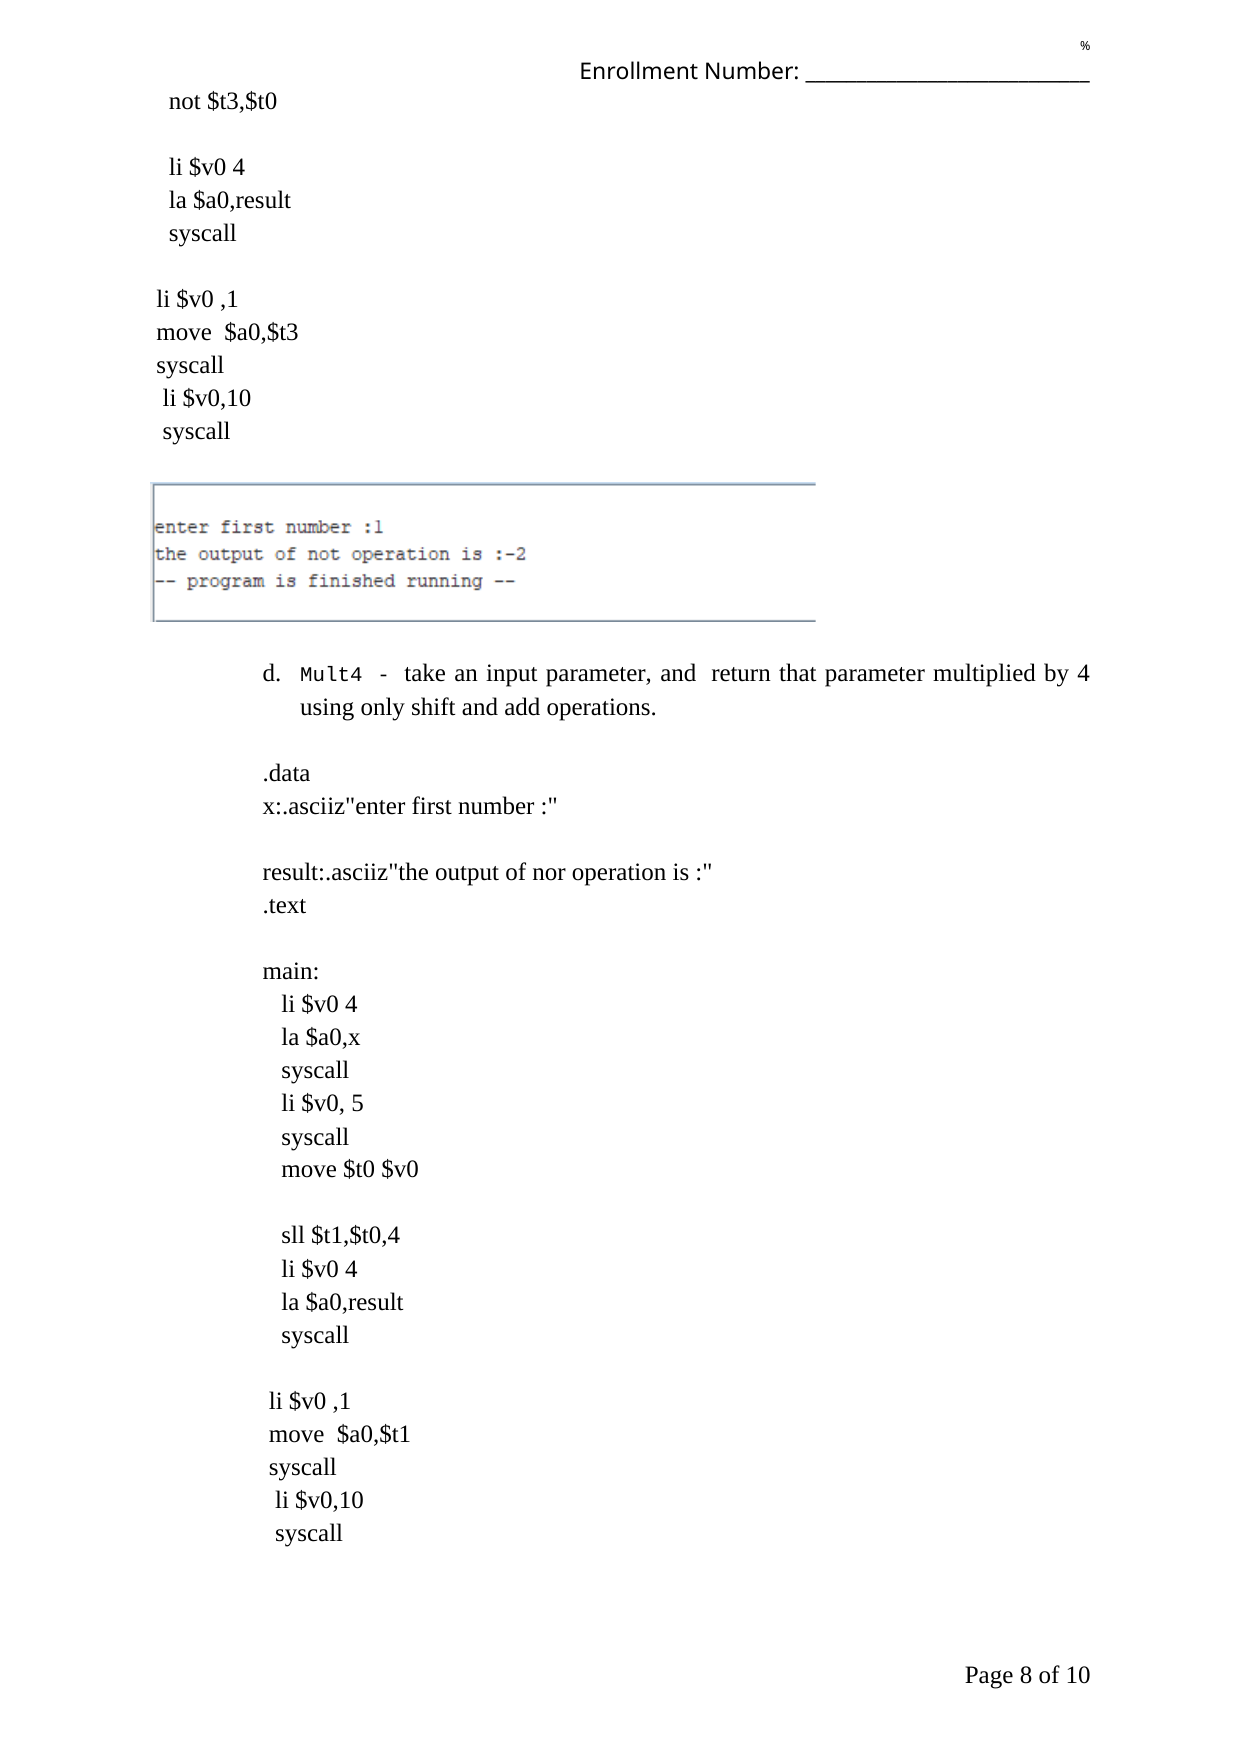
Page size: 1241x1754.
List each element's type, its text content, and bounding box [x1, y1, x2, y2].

text .data [262, 758, 1090, 787]
text syscall [262, 1056, 1090, 1084]
text move $a0,$t3 [150, 317, 1090, 346]
text li $v0 4 [262, 1254, 1090, 1282]
text la $a0,x [262, 1022, 1090, 1051]
text li $v0 ,1 [262, 1386, 1090, 1414]
text move $a0,$t1 [262, 1419, 1090, 1447]
text la $a0,result [150, 185, 1090, 214]
text li $v0 4 [262, 989, 1090, 1018]
text la $a0,result [262, 1287, 1090, 1315]
text li $v0 4 [150, 152, 1090, 181]
text not $t3,$t0 [150, 86, 1090, 114]
text main: [262, 956, 1090, 985]
text li $v0,10 [150, 383, 1090, 412]
text syscall [262, 1122, 1090, 1150]
text syscall [150, 218, 1090, 247]
text li $v0 ,1 [150, 284, 1090, 313]
text x:.asciiz"enter first number :" [262, 791, 1090, 820]
text .text [262, 890, 1090, 919]
text li $v0, 5 [262, 1088, 1090, 1117]
list Mult4 - take an input parameter, and return that parameter multiplied by 4 using only shift and add operations. [262, 658, 1090, 721]
picture [150, 482, 816, 622]
text syscall [150, 416, 1090, 445]
text syscall [262, 1320, 1090, 1348]
text move $t0 $v0 [262, 1154, 1090, 1183]
text result:.asciiz"the output of nor operation is :" [262, 857, 1090, 886]
text syscall [150, 350, 1090, 379]
text syscall [262, 1518, 1090, 1547]
text li $v0,10 [262, 1485, 1090, 1513]
text syscall [262, 1452, 1090, 1481]
text sll $t1,$t0,4 [262, 1221, 1090, 1249]
